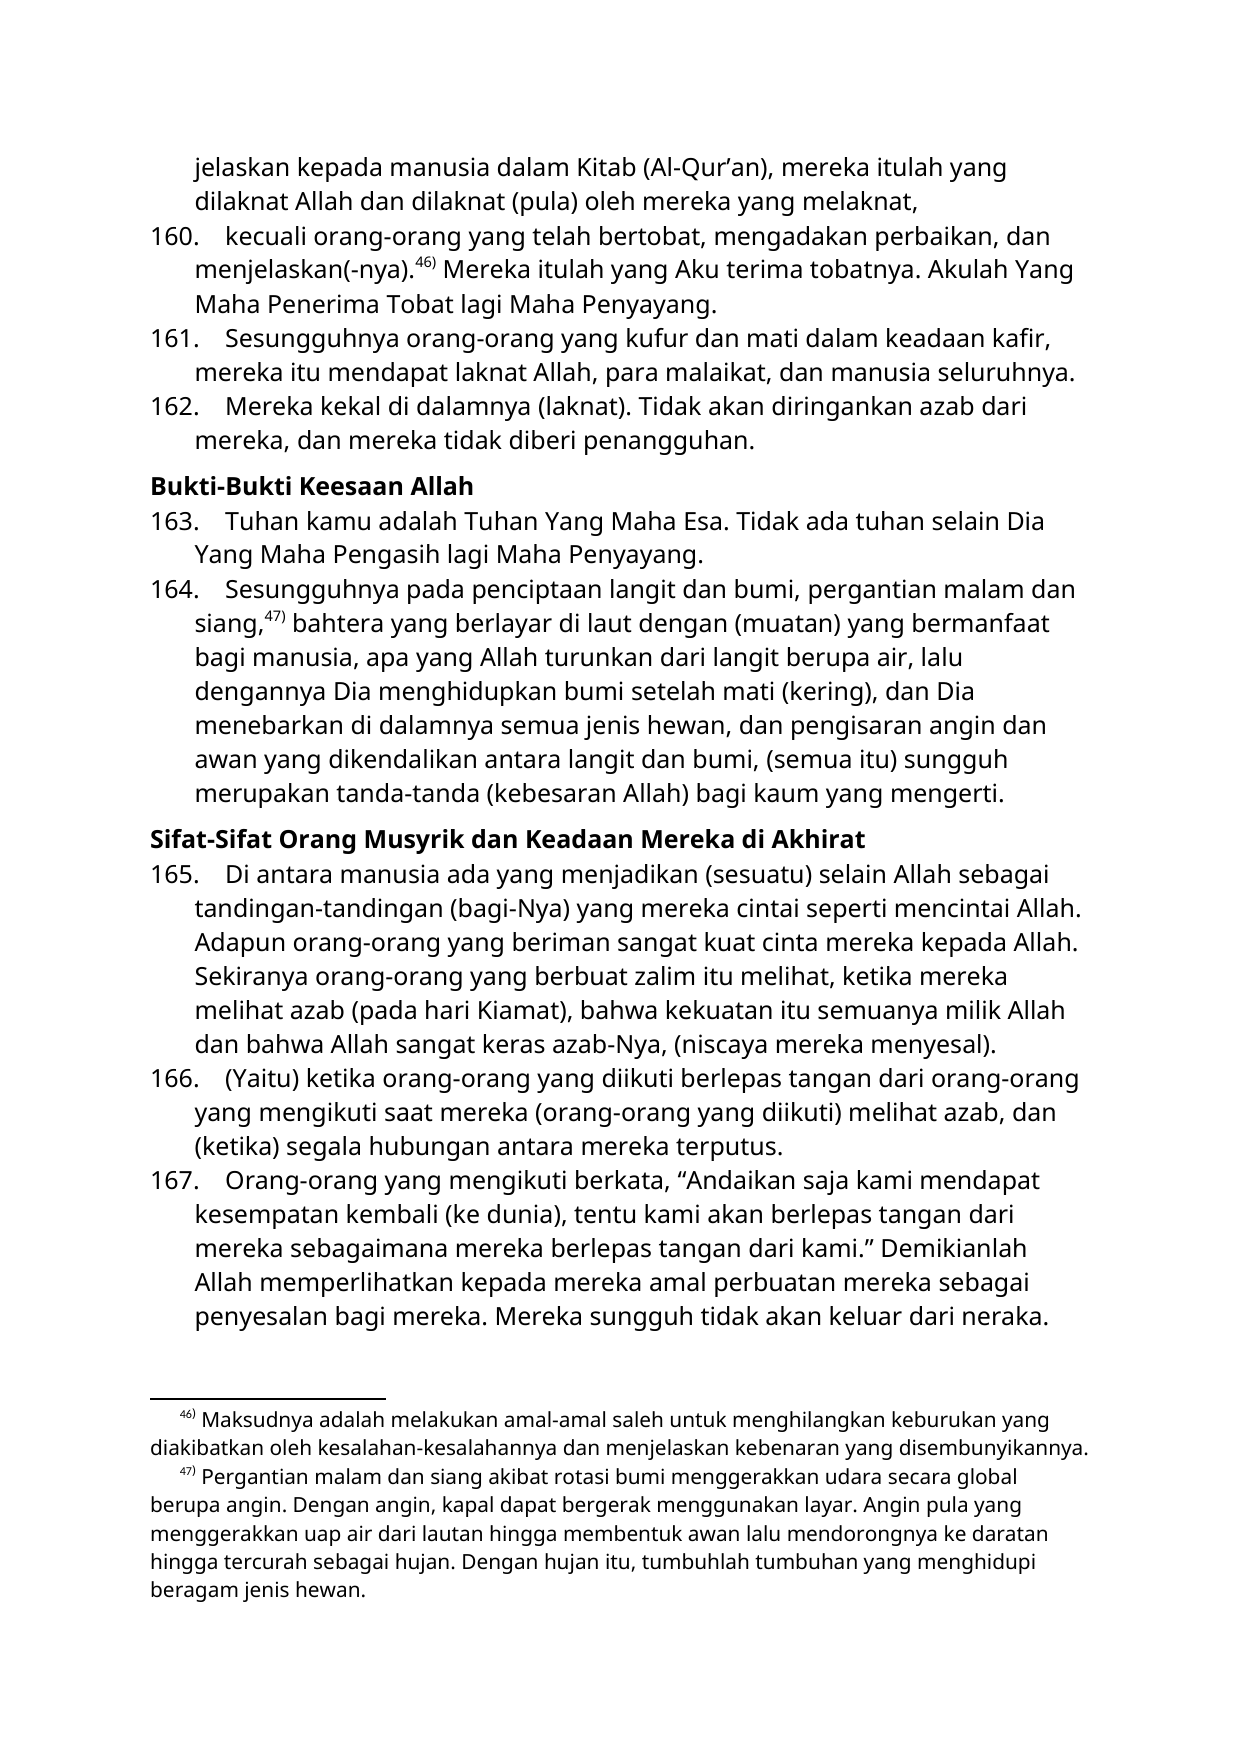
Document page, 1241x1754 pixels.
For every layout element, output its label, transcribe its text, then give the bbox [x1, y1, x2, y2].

list Orang-orang yang mengikuti berkata, “Andaikan saja kami mendapat kesempatan kembali (ke dunia), tentu kami akan berlepas tangan dari mereka sebagaimana mereka berlepas tangan dari kami.” Demikianlah Allah memperlihatkan kepada mereka amal perbuatan mereka sebagai penyesalan bagi mereka. Mereka sungguh tidak akan keluar dari neraka. [150, 1163, 1090, 1333]
list kecuali orang-orang yang telah bertobat, mengadakan perbaikan, dan menjelaskan(-nya).) Mereka itulah yang Aku terima tobatnya. Akulah Yang Maha Penerima Tobat lagi Maha Penyayang. [150, 218, 1090, 320]
list (Yaitu) ketika orang-orang yang diikuti berlepas tangan dari orang-orang yang mengikuti saat mereka (orang-orang yang diikuti) melihat azab, dan (ketika) segala hubungan antara mereka terputus. [150, 1061, 1090, 1163]
list Sesungguhnya orang-orang yang kufur dan mati dalam keadaan kafir, mereka itu mendapat laknat Allah, para malaikat, dan manusia seluruhnya. [150, 320, 1090, 388]
list Mereka kekal di dalamnya (laknat). Tidak akan diringankan azab dari mereka, dan mereka tidak diberi penangguhan. [150, 388, 1090, 457]
list Sesungguhnya pada penciptaan langit dan bumi, pergantian malam dan siang,) bahtera yang berlayar di laut dengan (muatan) yang bermanfaat bagi manusia, apa yang Allah turunkan dari langit berupa air, lalu dengannya Dia menghidupkan bumi setelah mati (kering), dan Dia menebarkan di dalamnya semua jenis hewan, dan pengisaran angin dan awan yang dikendalikan antara langit dan bumi, (semua itu) sungguh merupakan tanda-tanda (kebesaran Allah) bagi kaum yang mengerti. [150, 571, 1090, 810]
list Di antara manusia ada yang menjadikan (sesuatu) selain Allah sebagai tandingan-tandingan (bagi-Nya) yang mereka cintai seperti mencintai Allah. Adapun orang-orang yang beriman sangat kuat cinta mereka kepada Allah. Sekiranya orang-orang yang berbuat zalim itu melihat, ketika mereka melihat azab (pada hari Kiamat), bahwa kekuatan itu semuanya milik Allah dan bahwa Allah sangat keras azab-Nya, (niscaya mereka menyesal). [150, 856, 1090, 1061]
text Bukti-Bukti Keesaan Allah [150, 469, 1090, 503]
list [150, 150, 1090, 218]
text Sifat-Sifat Orang Musyrik dan Keadaan Mereka di Akhirat [150, 822, 1090, 856]
list Tuhan kamu adalah Tuhan Yang Maha Esa. Tidak ada tuhan selain Dia Yang Maha Pengasih lagi Maha Penyayang. [150, 503, 1090, 571]
